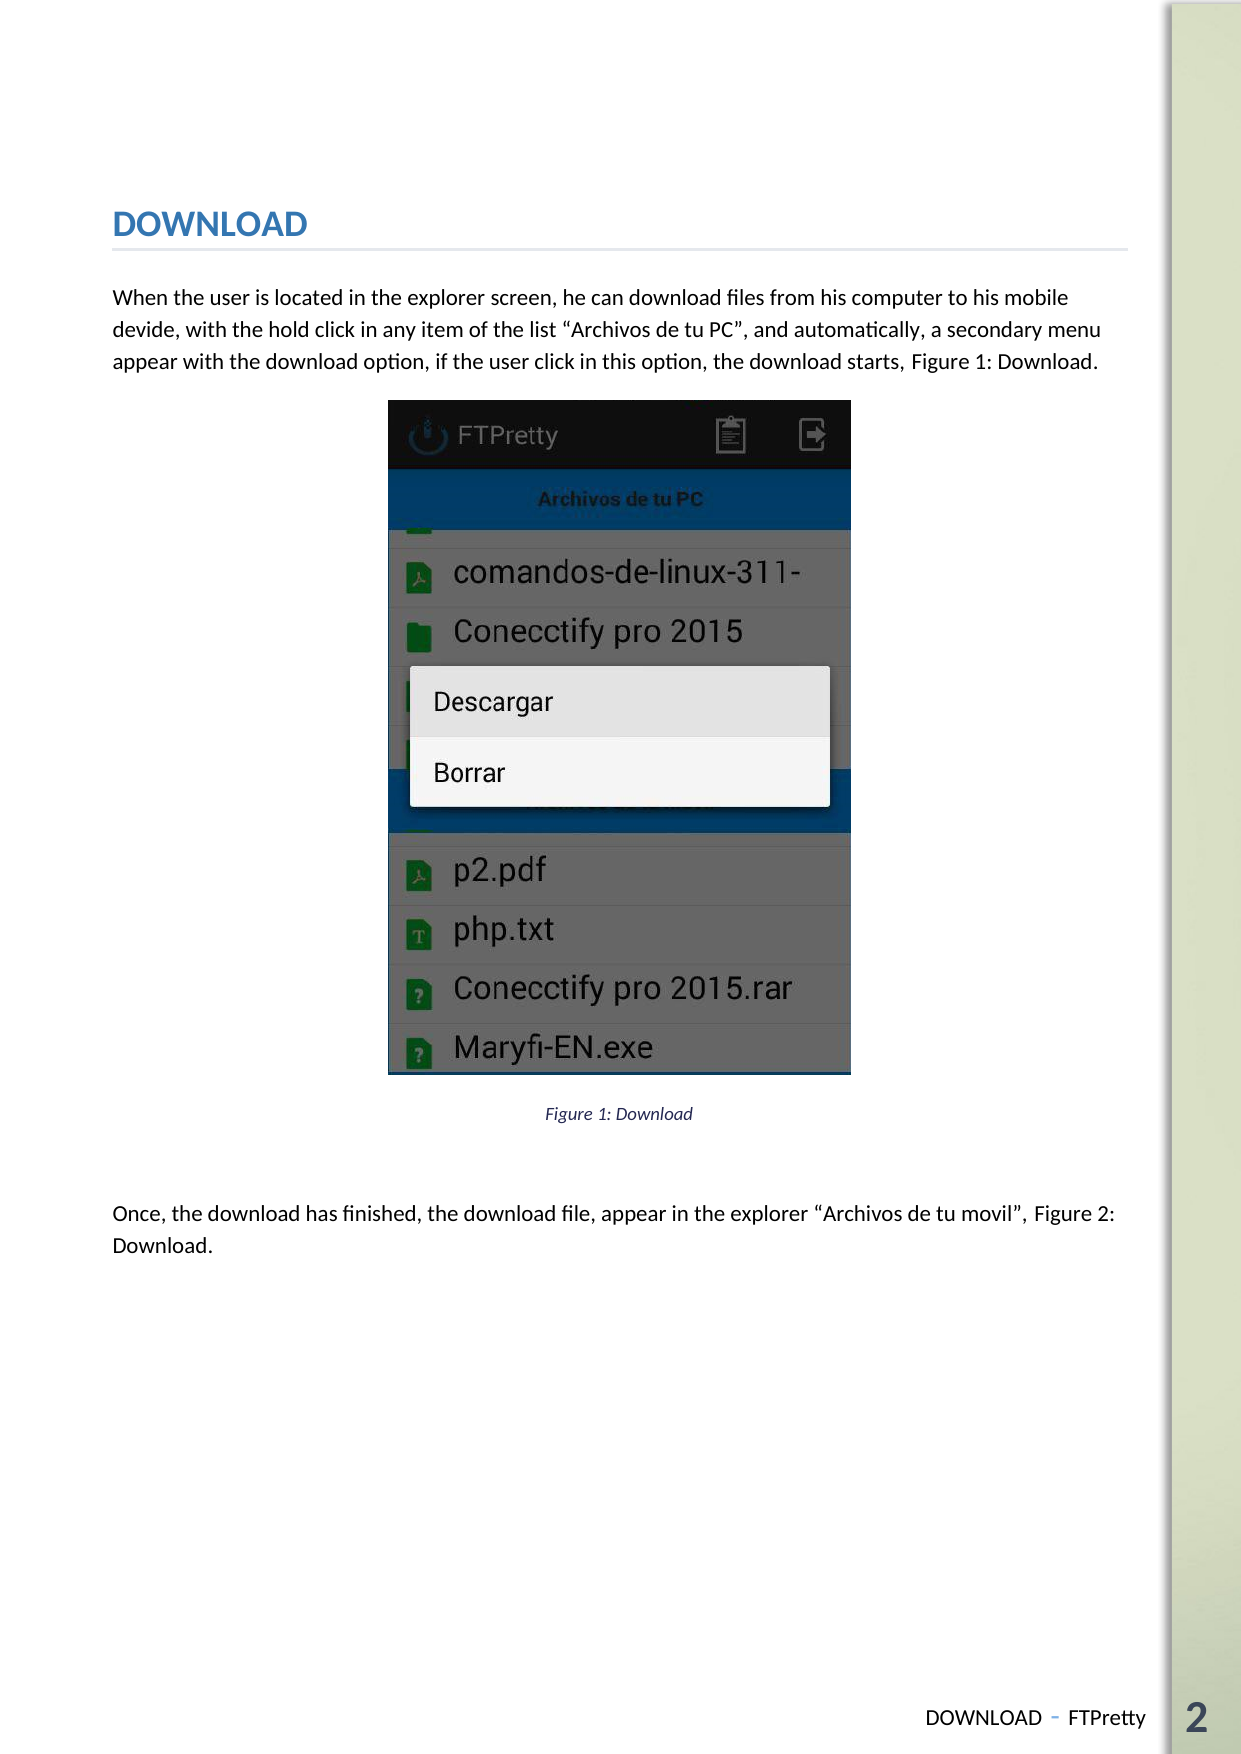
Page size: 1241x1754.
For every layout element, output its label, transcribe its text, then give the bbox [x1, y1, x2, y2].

text When the user is located in the explorer screen, he can download files from his computer to his mobile devide, with the hold click in any item of the list “Archivos de tu PC”, and automatically, a secondary menu appear with the download option, if the user click in this option, the download starts, Figure 1: Download. [112, 283, 1128, 375]
picture [388, 400, 853, 1077]
subtitle DOWNLOAD [112, 200, 1128, 248]
picture [1171, 4, 1241, 1754]
text Once, the download has finished, the download file, appear in the explorer “Archivos de tu movil”, Figure 2: Download. [112, 1199, 1128, 1259]
text Figure 1: Download [112, 1102, 1128, 1125]
